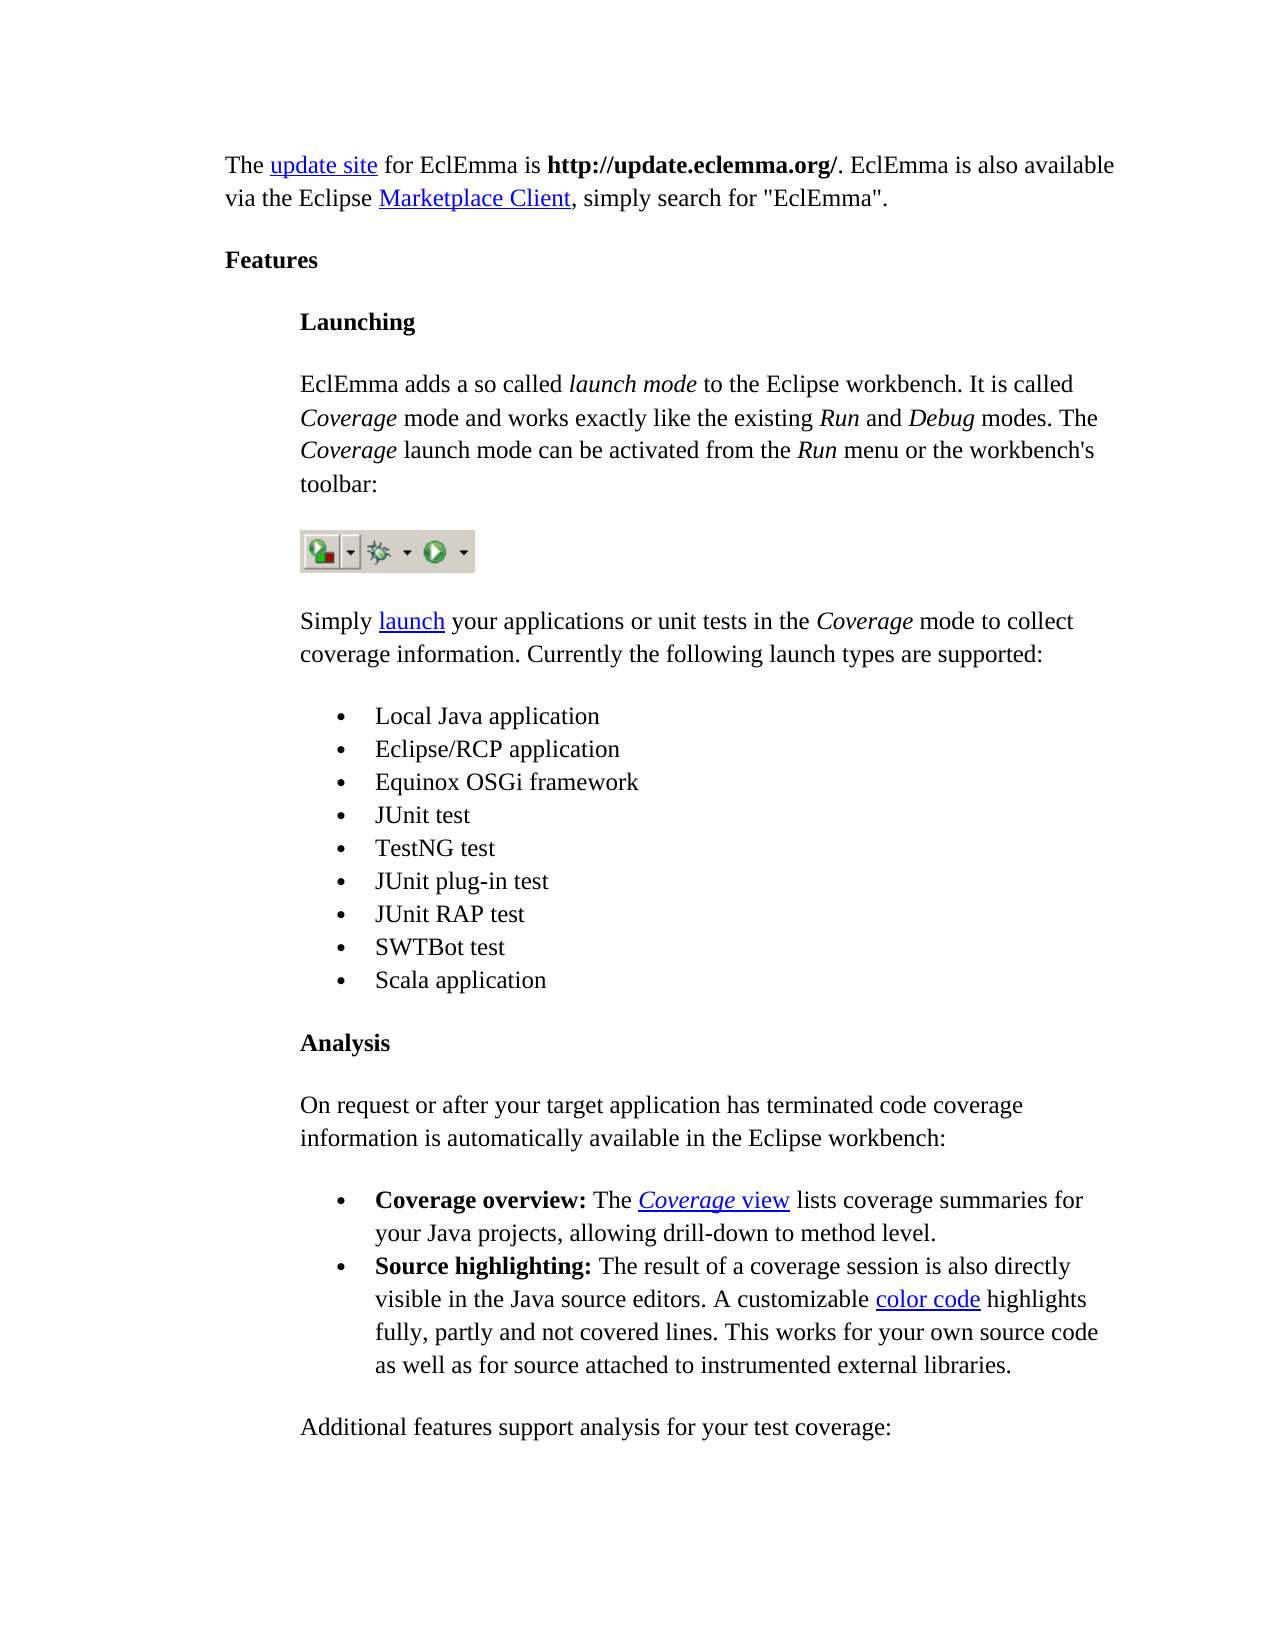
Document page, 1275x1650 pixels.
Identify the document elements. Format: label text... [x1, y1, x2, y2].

text Features [225, 245, 1125, 274]
picture [300, 530, 476, 573]
text Additional features support analysis for your test coverage: [300, 1412, 1125, 1441]
list Coverage overview: The Coverage view lists coverage summaries for your Java projects, allowing drill-down to method level. [337, 1185, 1125, 1247]
list Scala application [337, 966, 1125, 994]
text EclEmma adds a so called launch mode to the Eclipse workbench. It is called Coverage mode and works exactly like the existing Run and Debug modes. The Coverage launch mode can be activated from the Run menu or the workbench's toolbar: [300, 369, 1125, 497]
list Source highlighting: The result of a coverage session is also directly visible in the Java source editors. A customizable color code highlights fully, partly and not covered lines. This works for your own source code as well as for source attached to instrumented external libraries. [337, 1251, 1125, 1379]
list JUnit RAP test [337, 899, 1125, 928]
list Local Java application [337, 701, 1125, 730]
text Launching [300, 307, 1125, 336]
text The update site for EclEmma is http://update.eclemma.org/. EclEmma is also available via the Eclipse Marketplace Client, simply search for "EclEmma". [225, 150, 1125, 212]
text On request or after your target application has terminated code coverage information is automatically available in the Eclipse workbench: [300, 1090, 1125, 1152]
text Analysis [300, 1028, 1125, 1056]
list SWTBot test [337, 932, 1125, 961]
list JUnit test [337, 800, 1125, 829]
list Eclipse/RCP application [337, 734, 1125, 763]
list Equinox OSGi framework [337, 767, 1125, 796]
text Simply launch your applications or unit tests in the Coverage mode to collect coverage information. Currently the following launch types are supported: [300, 606, 1125, 668]
list TestNG test [337, 833, 1125, 862]
list JUnit plug-in test [337, 866, 1125, 895]
